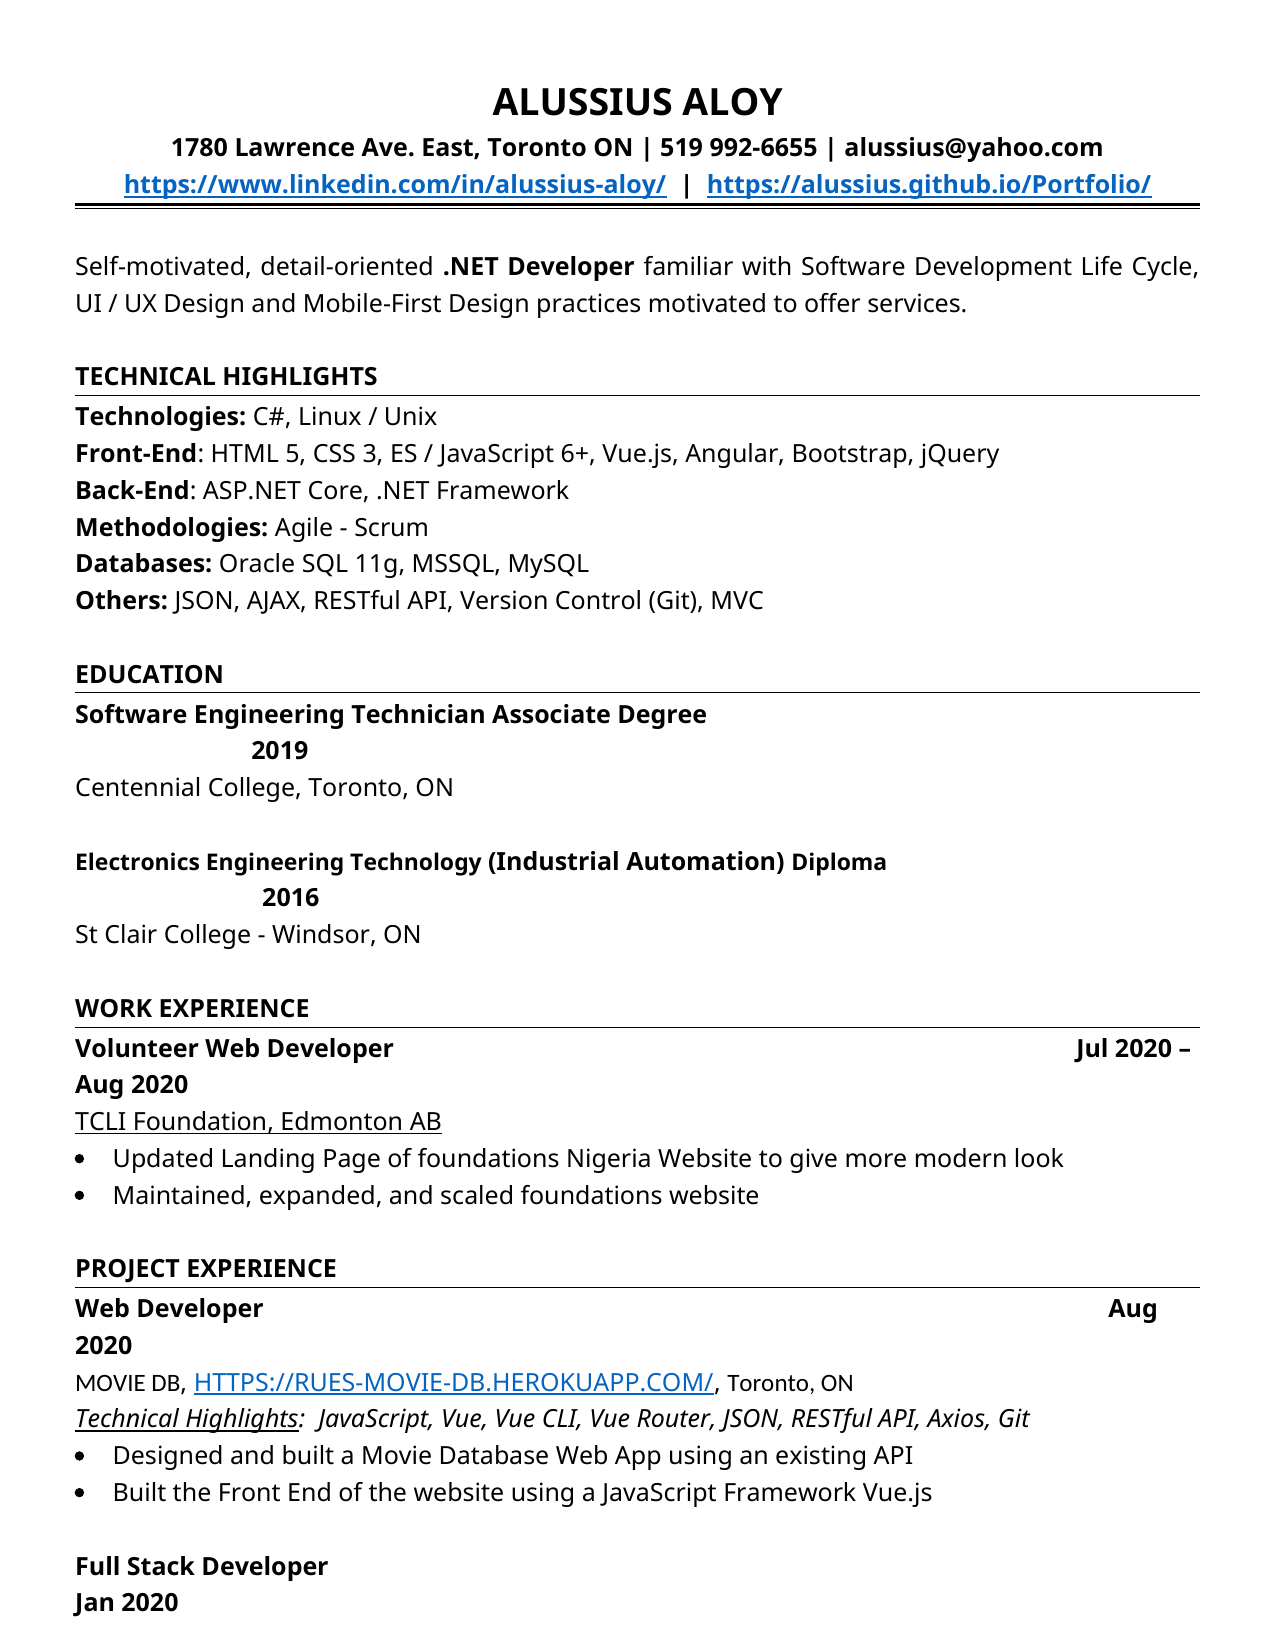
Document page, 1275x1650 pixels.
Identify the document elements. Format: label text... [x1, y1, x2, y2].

text Back-End: ASP.NET Core, .NET Framework [75, 472, 1200, 507]
text Technical Highlights: JavaScript, Vue, Vue CLI, Vue Router, JSON, RESTful API, Axios, Git [75, 1401, 1200, 1435]
text Centennial College, Toronto, ON [75, 770, 1200, 804]
text Databases: Oracle SQL 11g, MSSQL, MySQL [75, 546, 1200, 580]
list Maintained, expanded, and scaled foundations website [75, 1177, 1200, 1211]
text https://www.linkedin.com/in/alussius-aloy/ | https://alussius.github.io/Portfolio/ [75, 167, 1200, 203]
text Web Developer Aug 2020 [75, 1291, 1200, 1362]
text TECHNICAL HIGHLIGHTS [75, 359, 1200, 395]
text Self-motivated, detail-oriented .NET Developer familiar with Software Development Life Cycle, UI / UX Design and Mobile-First Design practices motivated to offer services. [75, 249, 1200, 319]
text Full Stack Developer Jan 2020 [75, 1548, 1200, 1619]
text MOVIE DB, HTTPS://RUES-MOVIE-DB.HEROKUAPP.COM/, Toronto, ON [75, 1364, 1200, 1398]
text Volunteer Web Developer Jul 2020 – Aug 2020 [75, 1030, 1200, 1101]
text St Clair College - Windsor, ON [75, 917, 1200, 951]
text Software Engineering Technician Associate Degree 2019 [75, 696, 1200, 767]
text Others: JSON, AJAX, RESTful API, Version Control (Git), MVC [75, 583, 1200, 617]
text WORK EXPERIENCE [75, 990, 1200, 1027]
list Designed and built a Movie Database Web App using an existing API [75, 1438, 1200, 1472]
text ALUSSIUS ALOY [75, 75, 1200, 126]
text Electronics Engineering Technology (Industrial Automation) Diploma 2016 [75, 843, 1200, 914]
list Updated Landing Page of foundations Nigeria Website to give more modern look [75, 1141, 1200, 1175]
text Methodologies: Agile - Scrum [75, 509, 1200, 543]
text Technologies: C#, Linux / Unix [75, 399, 1200, 433]
text 1780 Lawrence Ave. East, Toronto ON | 519 992-6655 | alussius@yahoo.com [75, 130, 1200, 164]
list Built the Front End of the website using a JavaScript Framework Vue.js [75, 1475, 1200, 1509]
text EDUCATION [75, 656, 1200, 692]
text TCLI Foundation, Edmonton AB [75, 1104, 1200, 1138]
text PROJECT EXPERIENCE [75, 1251, 1200, 1287]
text Front-End: HTML 5, CSS 3, ES / JavaScript 6+, Vue.js, Angular, Bootstrap, jQuery [75, 436, 1200, 470]
